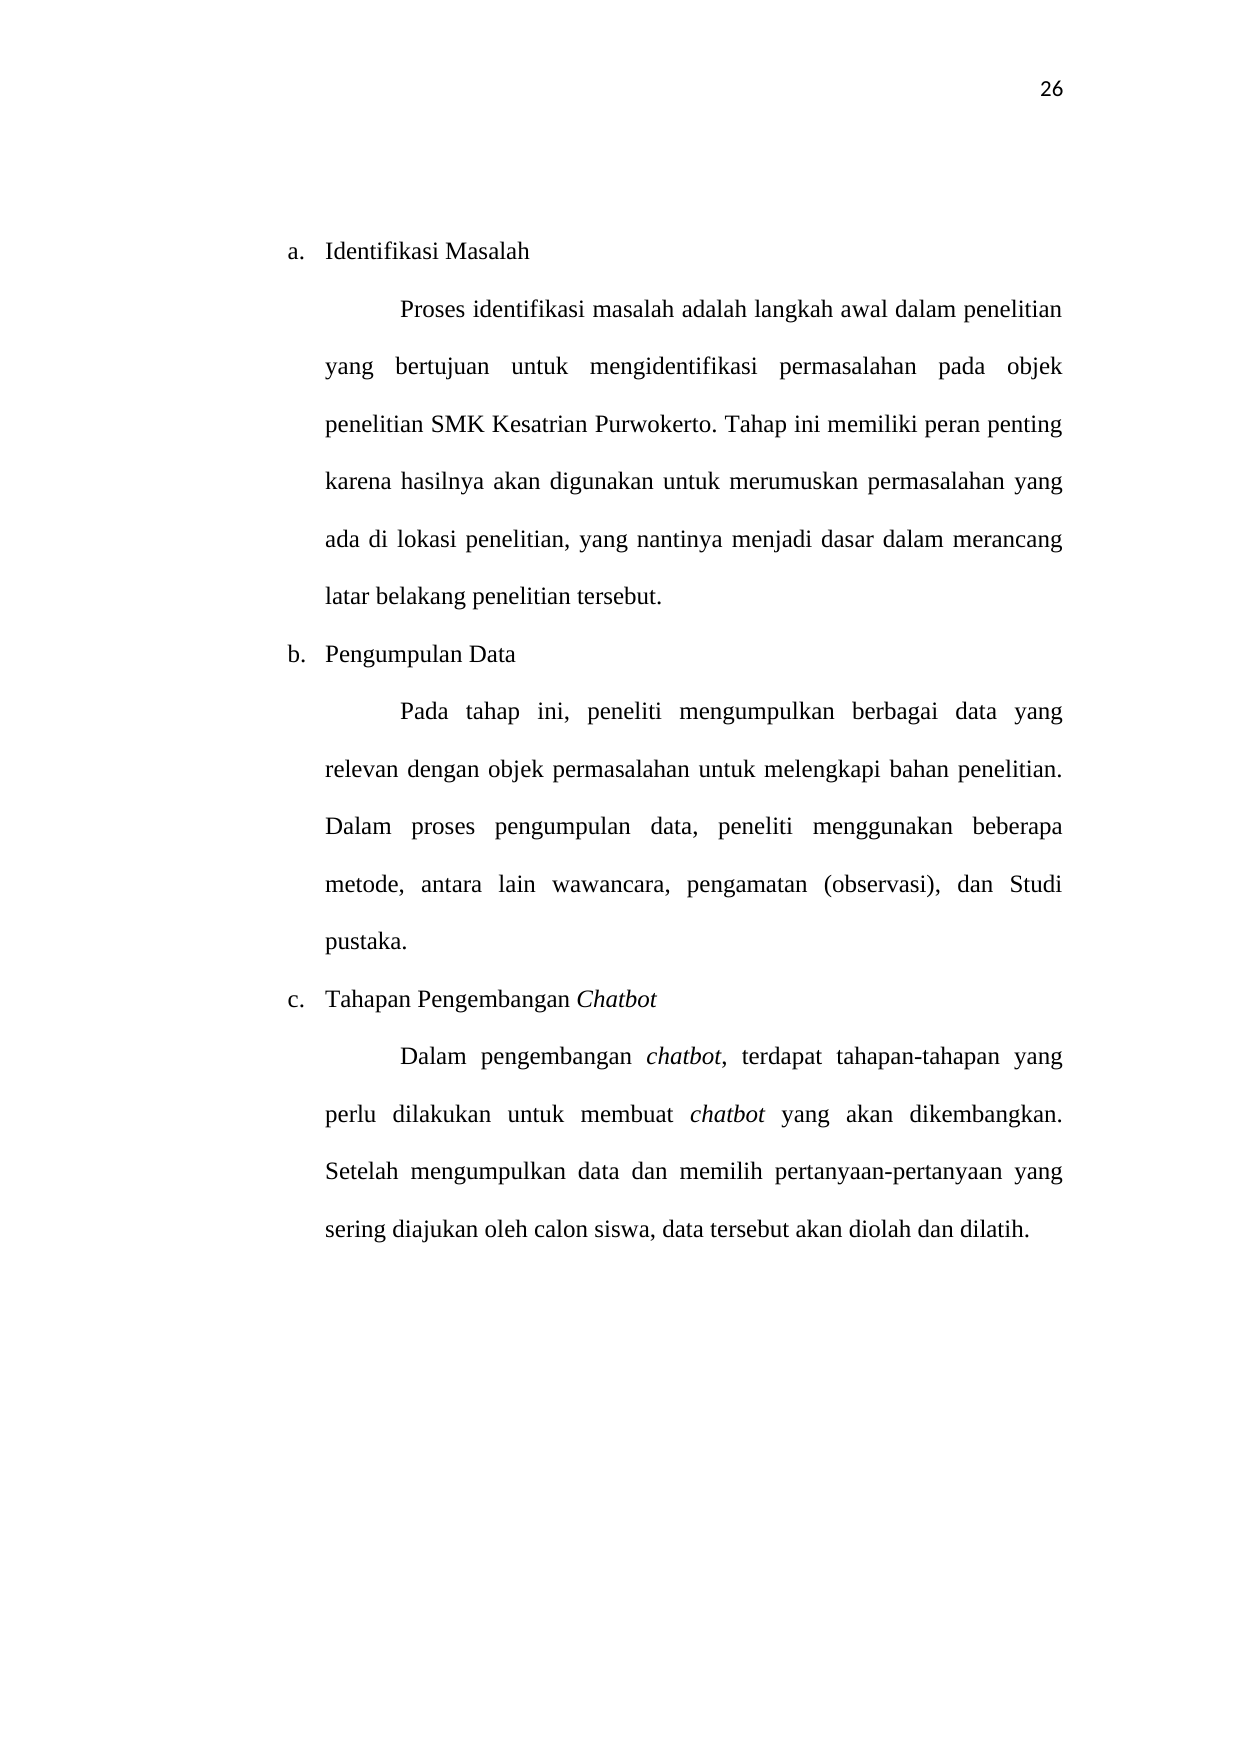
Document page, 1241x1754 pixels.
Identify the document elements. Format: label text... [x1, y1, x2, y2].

list Tahapan Pengembangan Chatbot [287, 984, 1063, 1012]
list Pengumpulan Data [287, 639, 1063, 667]
list Dalam pengembangan chatbot, terdapat tahapan-tahapan yang perlu dilakukan untuk membuat chatbot yang akan dikembangkan. Setelah mengumpulkan data dan memilih pertanyaan-pertanyaan yang sering diajukan oleh calon siswa, data tersebut akan diolah dan dilatih. [325, 1041, 1063, 1242]
list Pada tahap ini, peneliti mengumpulkan berbagai data yang relevan dengan objek permasalahan untuk melengkapi bahan penelitian. Dalam proses pengumpulan data, peneliti menggunakan beberapa metode, antara lain wawancara, pengamatan (observasi), dan Studi pustaka. [325, 696, 1063, 955]
list Proses identifikasi masalah adalah langkah awal dalam penelitian yang bertujuan untuk mengidentifikasi permasalahan pada objek penelitian SMK Kesatrian Purwokerto. Tahap ini memiliki peran penting karena hasilnya akan digunakan untuk merumuskan permasalahan yang ada di lokasi penelitian, yang nantinya menjadi dasar dalam merancang latar belakang penelitian tersebut. [325, 294, 1063, 610]
list Identifikasi Masalah [287, 236, 1063, 265]
